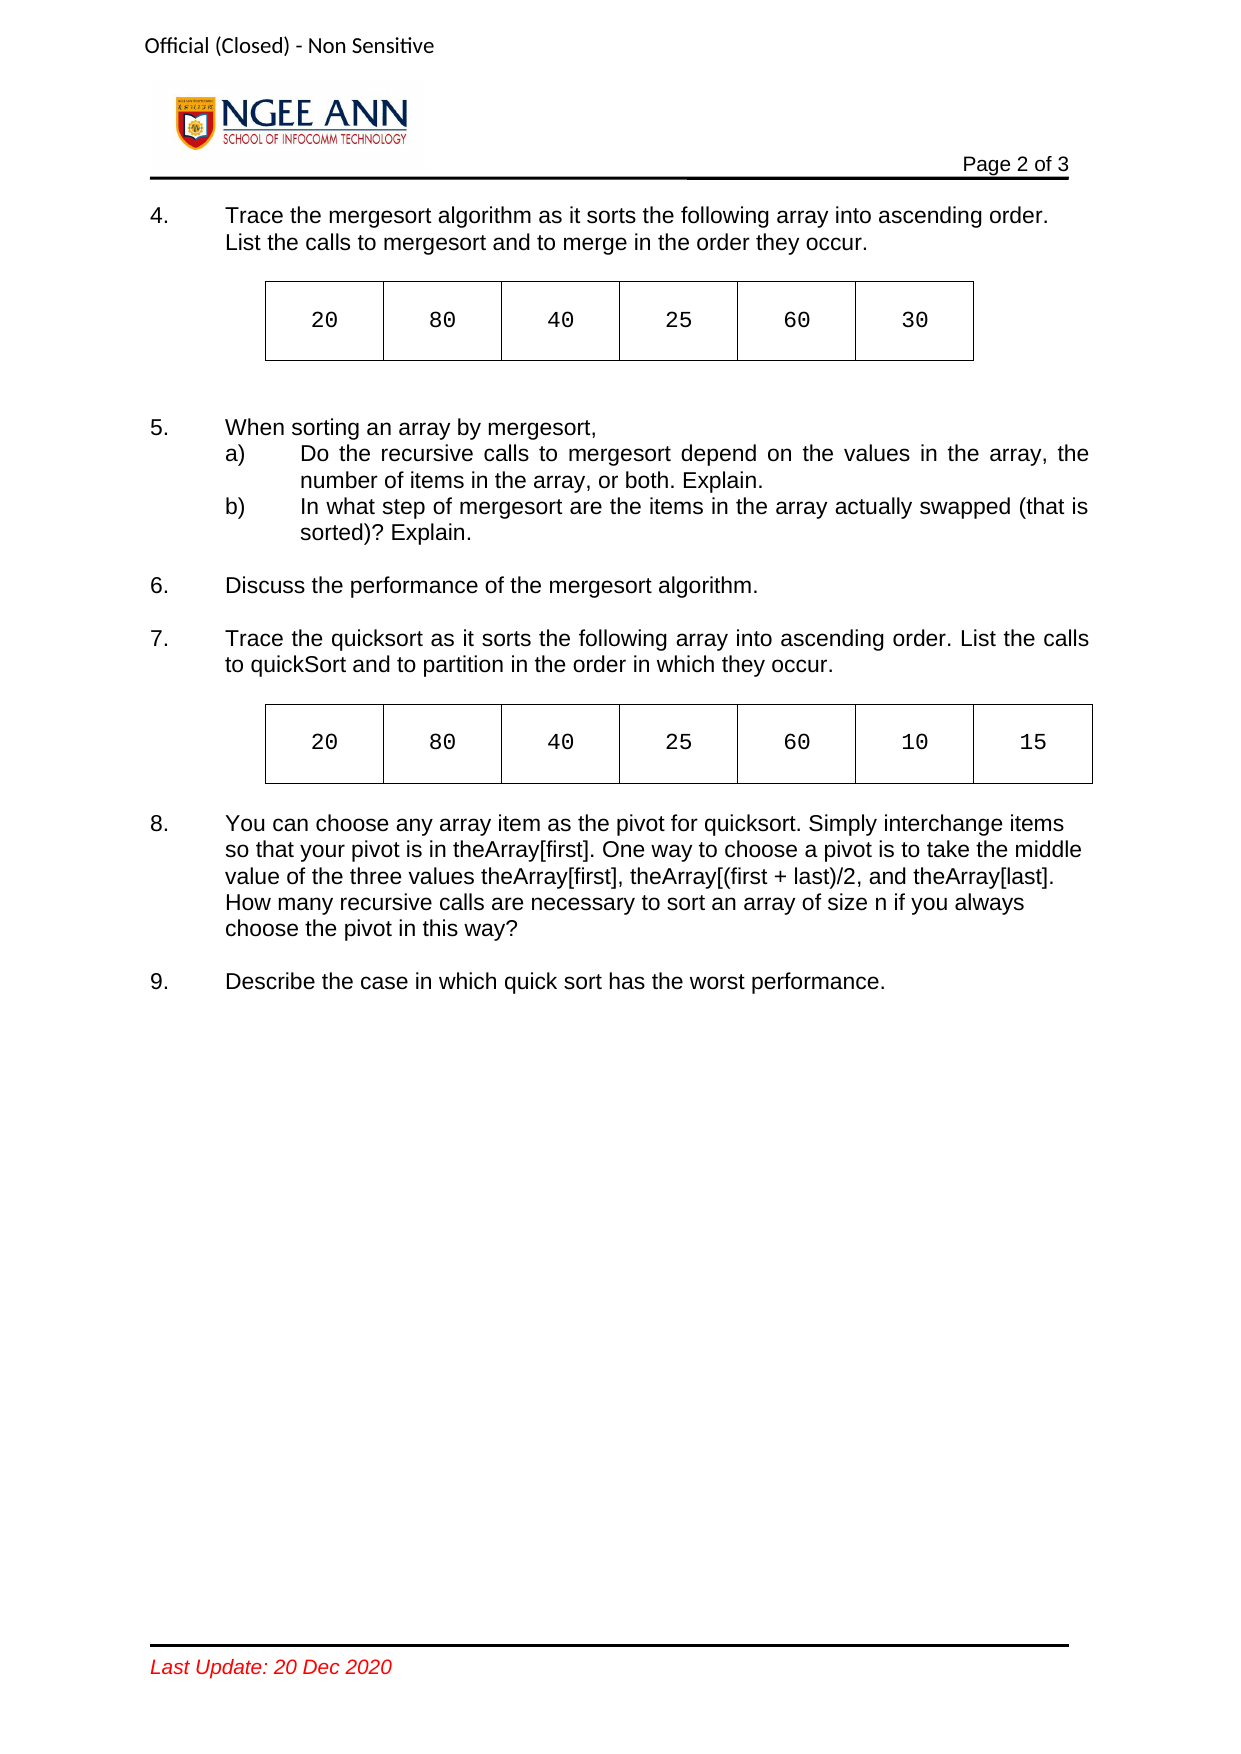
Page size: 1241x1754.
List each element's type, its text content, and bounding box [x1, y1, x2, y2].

table_header 80 [384, 705, 501, 783]
list List the calls to mergesort and to merge in the order they occur. [225, 228, 1090, 255]
list Discuss the performance of the mergesort algorithm. [150, 572, 1090, 598]
table_header 25 [620, 705, 737, 783]
table_header 40 [502, 705, 619, 783]
list You can choose any array item as the pivot for quicksort. Simply interchange items so that your pivot is in theArray[first]. One way to choose a pivot is to take the middle value of the three values theArray[first], theArray[(first + last)/2, and theArray[last]. How many recursive calls are necessary to sort an array of size n if you always choose the pivot in this way? [150, 810, 1090, 942]
list Trace the mergesort algorithm as it sorts the following array into ascending order. [150, 202, 1090, 228]
table_header 30 [856, 282, 973, 360]
table_header 10 [856, 705, 973, 783]
table_header 15 [974, 705, 1092, 783]
picture [150, 75, 432, 172]
table_header 60 [738, 705, 855, 783]
table_header 25 [620, 282, 737, 360]
table_header 20 [266, 282, 383, 360]
table_header 20 [266, 705, 383, 783]
list Describe the case in which quick sort has the worst performance. [150, 968, 1090, 994]
table_header 80 [384, 282, 501, 360]
list When sorting an array by mergesort, [150, 414, 1090, 440]
table_header 60 [738, 282, 855, 360]
table_header 40 [502, 282, 619, 360]
list Trace the quicksort as it sorts the following array into ascending order. List the calls to quickSort and to partition in the order in which they occur. [150, 625, 1090, 677]
list Do the recursive calls to mergesort depend on the values in the array, the number of items in the array, or both. Explain. [225, 440, 1090, 493]
list In what step of mergesort are the items in the array actually swapped (that is sorted)? Explain. [225, 493, 1090, 546]
